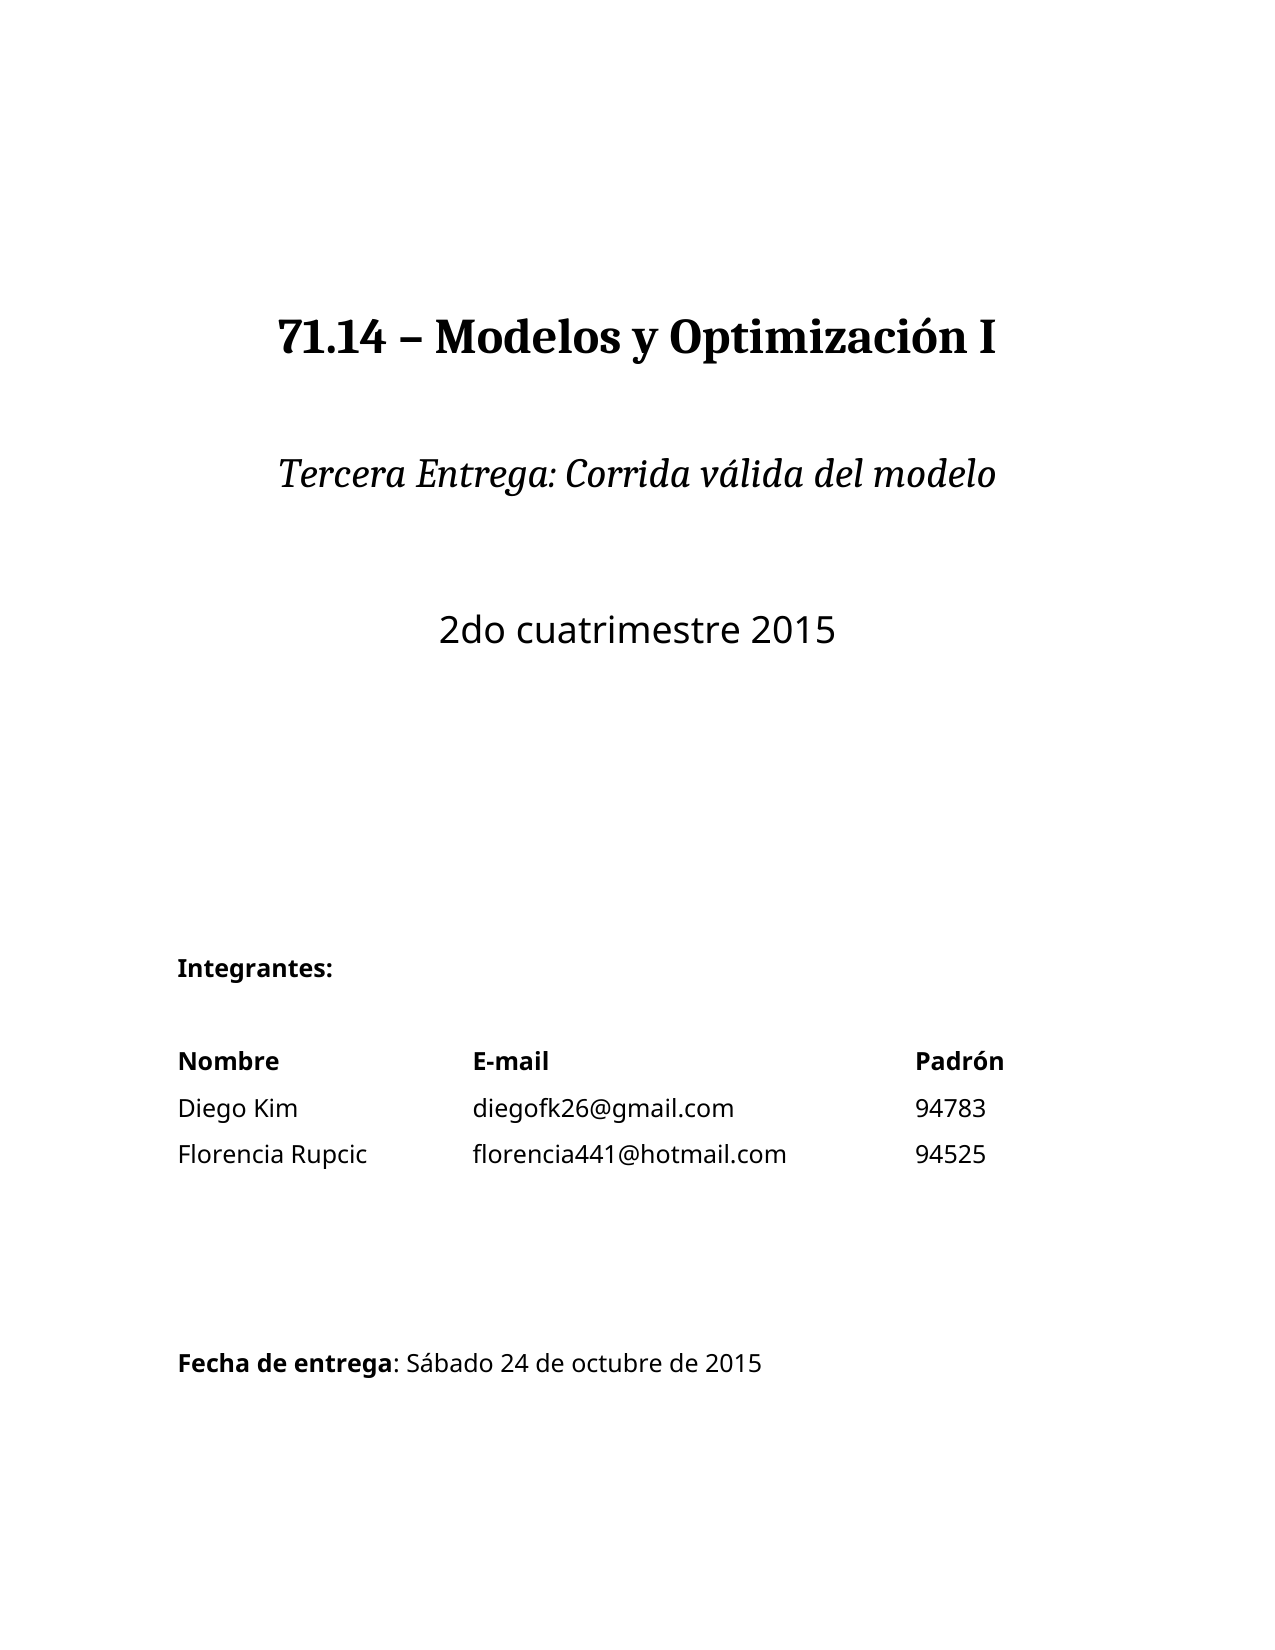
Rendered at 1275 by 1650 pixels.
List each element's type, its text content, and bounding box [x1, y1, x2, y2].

text Nombre E-mail Padrón [177, 1044, 1098, 1078]
text Diego Kim diegofk26@gmail.com 94783 [177, 1090, 1098, 1124]
text Integrantes: [177, 951, 1098, 985]
text 71.14 – Modelos y Optimización I [177, 309, 1098, 366]
text Florencia Rupcic ﬂorencia441@hotmail.com 94525 [177, 1137, 1098, 1171]
text Tercera Entrega: Corrida válida del modelo [177, 450, 1098, 498]
text 2do cuatrimestre 2015 [177, 603, 1098, 654]
text Fecha de entrega: Sábado 24 de octubre de 2015 [177, 1346, 1098, 1379]
